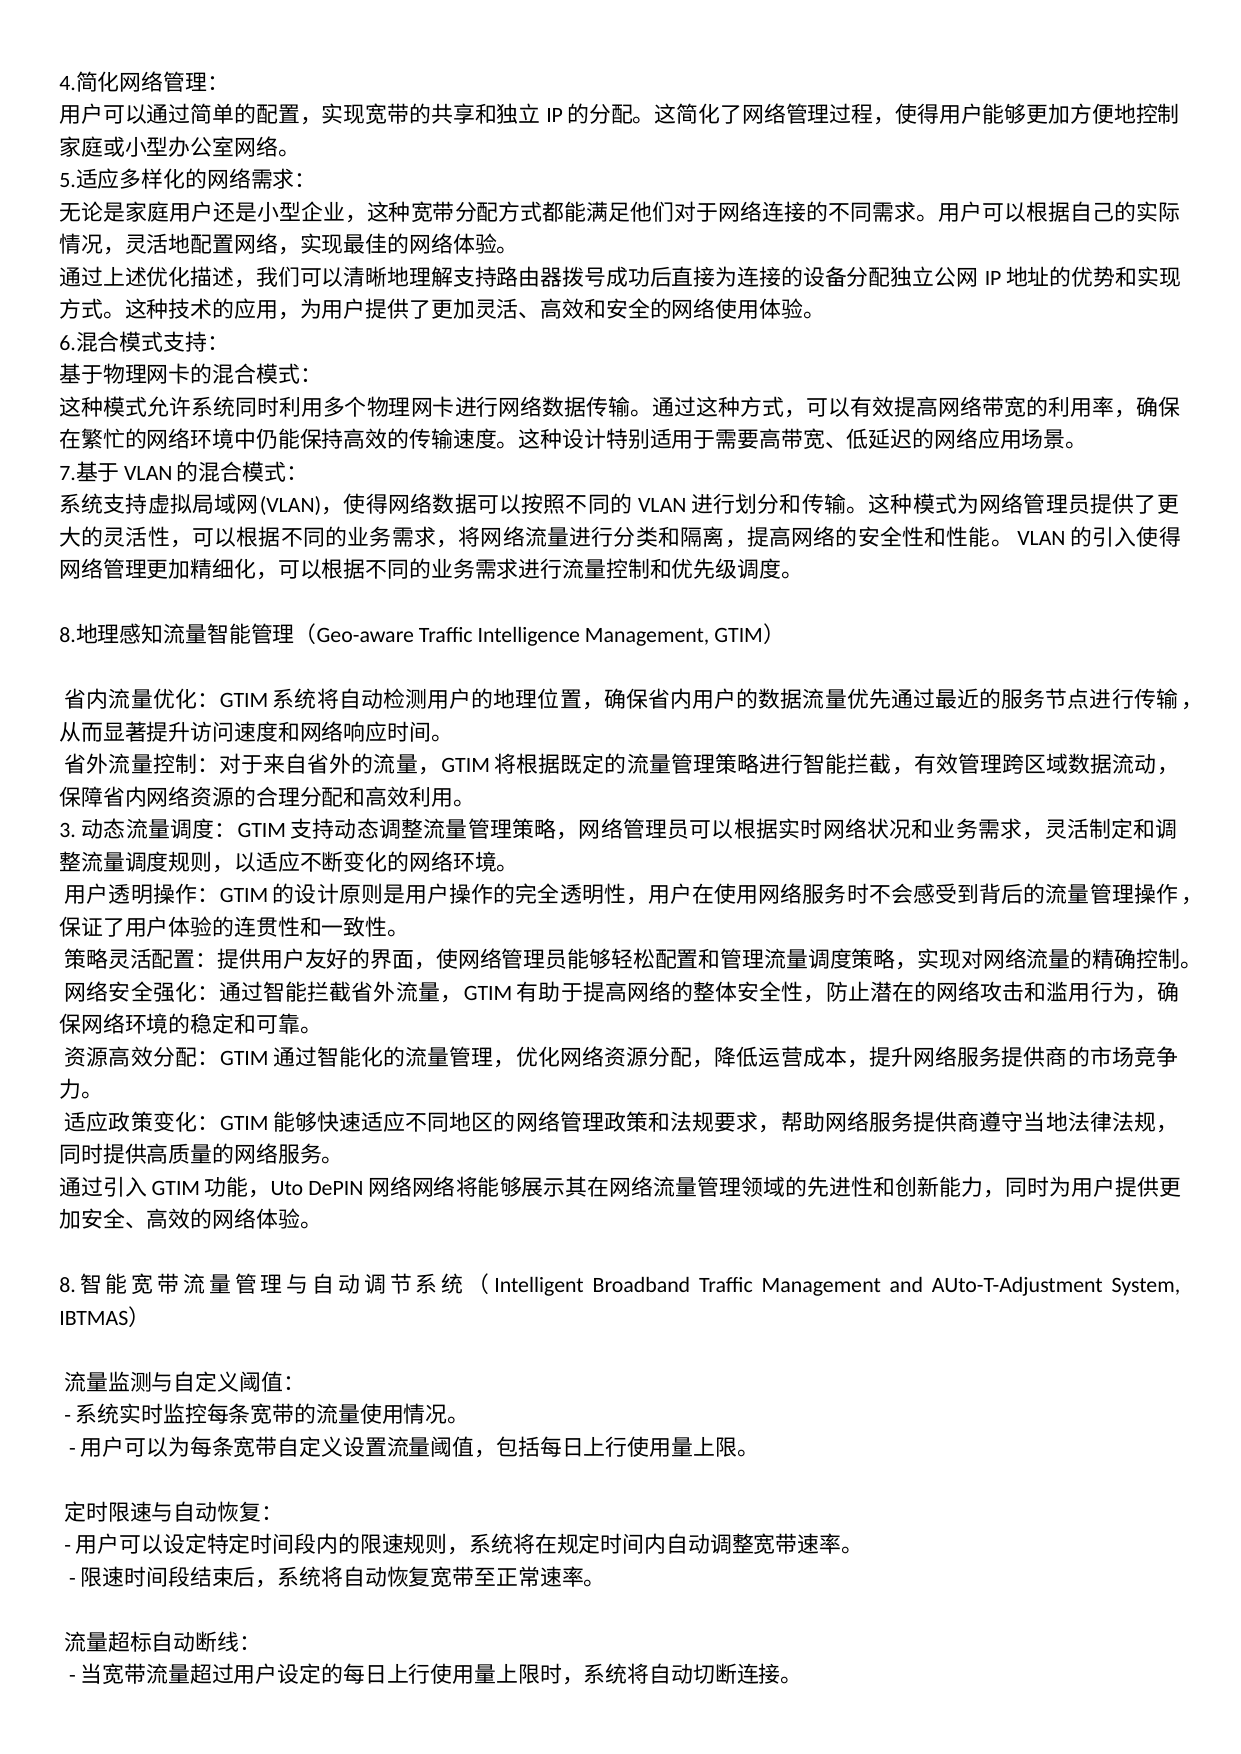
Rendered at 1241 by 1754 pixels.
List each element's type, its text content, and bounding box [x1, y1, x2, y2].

text 7.基于VLAN的混合模式： [59, 454, 1181, 487]
text 6.混合模式支持： [59, 324, 1181, 357]
text 8.智能宽带流量管理与自动调节系统（Intelligent Broadband Traffic Management and AUto-T-Adjustment System, IBTMAS） [59, 1267, 1181, 1332]
text 资源高效分配：GTIM通过智能化的流量管理，优化网络资源分配，降低运营成本，提升网络服务提供商的市场竞争力。 [59, 1039, 1181, 1104]
text 5.适应多样化的网络需求： [59, 162, 1181, 194]
text 省内流量优化：GTIM系统将自动检测用户的地理位置，确保省内用户的数据流量优先通过最近的服务节点进行传输，从而显著提升访问速度和网络响应时间。 [59, 682, 1181, 747]
text - 用户可以为每条宽带自定义设置流量阈值，包括每日上行使用量上限。 [59, 1429, 1181, 1462]
text 基于物理网卡的混合模式： [59, 357, 1181, 389]
text 通过引入GTIM功能，Uto DePIN网络网络将能够展示其在网络流量管理领域的先进性和创新能力，同时为用户提供更加安全、高效的网络体验。 [59, 1169, 1181, 1234]
text 流量监测与自定义阈值： [59, 1364, 1181, 1397]
text 通过上述优化描述，我们可以清晰地理解支持路由器拨号成功后直接为连接的设备分配独立公网IP地址的优势和实现方式。这种技术的应用，为用户提供了更加灵活、高效和安全的网络使用体验。 [59, 259, 1181, 324]
text 网络安全强化：通过智能拦截省外流量，GTIM有助于提高网络的整体安全性，防止潜在的网络攻击和滥用行为，确保网络环境的稳定和可靠。 [59, 974, 1181, 1039]
text 8.地理感知流量智能管理（Geo-aware Traffic Intelligence Management, GTIM） [59, 617, 1181, 649]
text 适应政策变化：GTIM能够快速适应不同地区的网络管理政策和法规要求，帮助网络服务提供商遵守当地法律法规，同时提供高质量的网络服务。 [59, 1104, 1181, 1169]
text - 当宽带流量超过用户设定的每日上行使用量上限时，系统将自动切断连接。 [59, 1657, 1181, 1689]
text 省外流量控制：对于来自省外的流量，GTIM将根据既定的流量管理策略进行智能拦截，有效管理跨区域数据流动，保障省内网络资源的合理分配和高效利用。 [59, 747, 1181, 812]
text 4.简化网络管理： [59, 64, 1181, 97]
text 策略灵活配置：提供用户友好的界面，使网络管理员能够轻松配置和管理流量调度策略，实现对网络流量的精确控制。 [59, 942, 1181, 974]
text 流量超标自动断线： [59, 1624, 1181, 1657]
text - 限速时间段结束后，系统将自动恢复宽带至正常速率。 [59, 1559, 1181, 1592]
text 这种模式允许系统同时利用多个物理网卡进行网络数据传输。通过这种方式，可以有效提高网络带宽的利用率，确保在繁忙的网络环境中仍能保持高效的传输速度。这种设计特别适用于需要高带宽、低延迟的网络应用场景。 [59, 389, 1181, 454]
text 用户可以通过简单的配置，实现宽带的共享和独立IP的分配。这简化了网络管理过程，使得用户能够更加方便地控制家庭或小型办公室网络。 [59, 97, 1181, 162]
text 无论是家庭用户还是小型企业，这种宽带分配方式都能满足他们对于网络连接的不同需求。用户可以根据自己的实际情况，灵活地配置网络，实现最佳的网络体验。 [59, 194, 1181, 259]
text 定时限速与自动恢复： [59, 1494, 1181, 1527]
text 用户透明操作：GTIM的设计原则是用户操作的完全透明性，用户在使用网络服务时不会感受到背后的流量管理操作，保证了用户体验的连贯性和一致性。 [59, 877, 1181, 942]
text - 用户可以设定特定时间段内的限速规则，系统将在规定时间内自动调整宽带速率。 [59, 1527, 1181, 1559]
text - 系统实时监控每条宽带的流量使用情况。 [59, 1397, 1181, 1429]
text 3. 动态流量调度：GTIM支持动态调整流量管理策略，网络管理员可以根据实时网络状况和业务需求，灵活制定和调整流量调度规则，以适应不断变化的网络环境。 [59, 812, 1181, 877]
text 系统支持虚拟局域网(VLAN)，使得网络数据可以按照不同的VLAN进行划分和传输。这种模式为网络管理员提供了更大的灵活性，可以根据不同的业务需求，将网络流量进行分类和隔离，提高网络的安全性和性能。VLAN的引入使得网络管理更加精细化，可以根据不同的业务需求进行流量控制和优先级调度。 [59, 487, 1181, 584]
